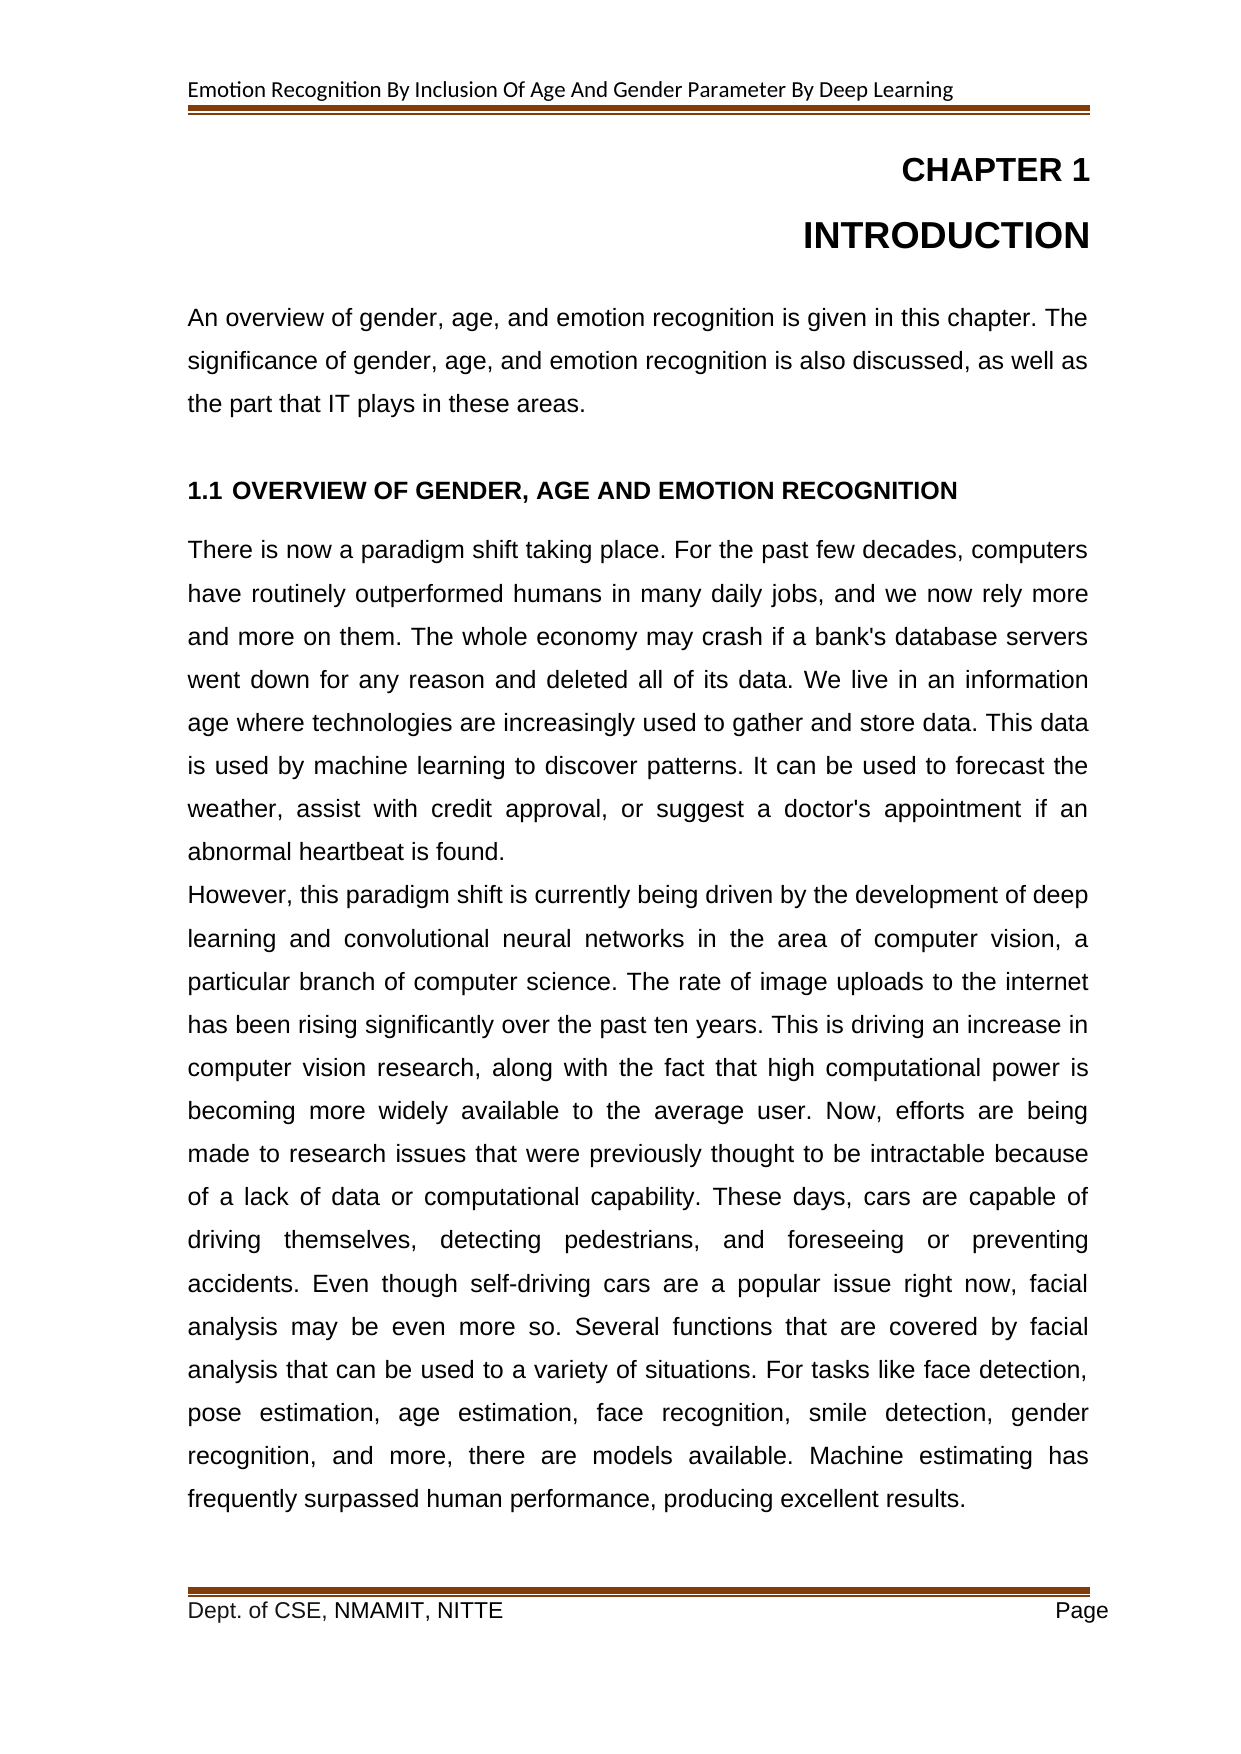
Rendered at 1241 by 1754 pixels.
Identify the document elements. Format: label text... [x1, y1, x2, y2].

text CHAPTER 1 [187, 150, 1090, 188]
list OVERVIEW OF GENDER, AGE AND EMOTION RECOGNITION [187, 476, 1090, 504]
text INTRODUCTION [187, 213, 1090, 257]
text There is now a paradigm shift taking place. For the past few decades, computers have routinely outperformed humans in many daily jobs, and we now rely more and more on them. The whole economy may crash if a bank's database servers went down for any reason and deleted all of its data. We live in an information age where technologies are increasingly used to gather and store data. This data is used by machine learning to discover patterns. It can be used to forecast the weather, assist with credit approval, or suggest a doctor's appointment if an abnormal heartbeat is found. [187, 535, 1090, 866]
text An overview of gender, age, and emotion recognition is given in this chapter. The significance of gender, age, and emotion recognition is also discussed, as well as the part that IT plays in these areas. [187, 303, 1090, 418]
text However, this paradigm shift is currently being driven by the development of deep learning and convolutional neural networks in the area of computer vision, a particular branch of computer science. The rate of image uploads to the internet has been rising significantly over the past ten years. This is driving an increase in computer vision research, along with the fact that high computational power is becoming more widely available to the average user. Now, efforts are being made to research issues that were previously thought to be intractable because of a lack of data or computational capability. These days, cars are capable of driving themselves, detecting pedestrians, and foreseeing or preventing accidents. Even though self-driving cars are a popular issue right now, facial analysis may be even more so. Several functions that are covered by facial analysis that can be used to a variety of situations. For tasks like face detection, pose estimation, age estimation, face recognition, smile detection, gender recognition, and more, there are models available. Machine estimating has frequently surpassed human performance, producing excellent results. [187, 880, 1090, 1513]
